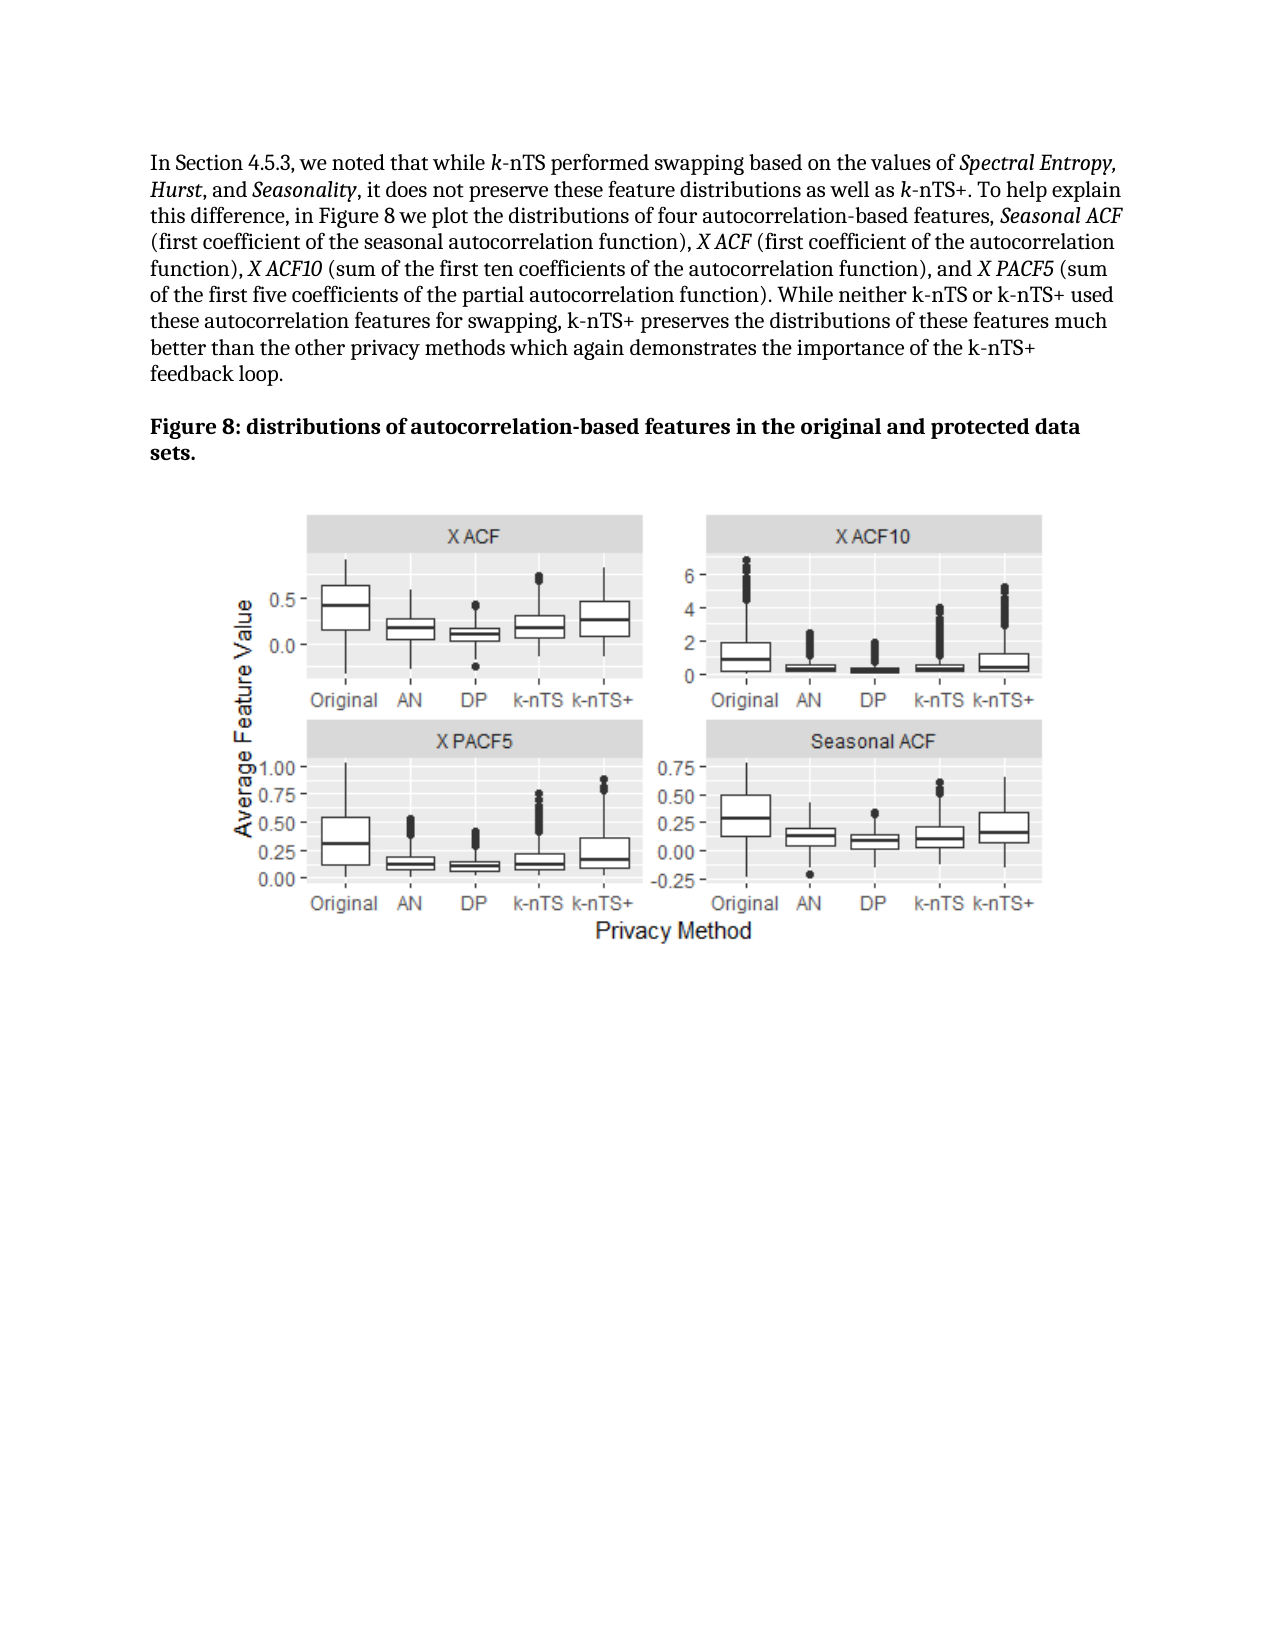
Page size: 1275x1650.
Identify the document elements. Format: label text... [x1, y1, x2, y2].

text Figure 8: distributions of autocorrelation-based features in the original and protected data sets. [150, 413, 1125, 466]
picture [220, 466, 1055, 955]
text In Section 4.5.3, we noted that while k-nTS performed swapping based on the values of Spectral Entropy, Hurst, and Seasonality, it does not preserve these feature distributions as well as k-nTS+. To help explain this difference, in Figure 8 we plot the distributions of four autocorrelation-based features, Seasonal ACF (first coefficient of the seasonal autocorrelation function), X ACF (first coefficient of the autocorrelation function), X ACF10 (sum of the first ten coefficients of the autocorrelation function), and X PACF5 (sum of the first five coefficients of the partial autocorrelation function). While neither k-nTS or k-nTS+ used these autocorrelation features for swapping, k-nTS+ preserves the distributions of these features much better than the other privacy methods which again demonstrates the importance of the k-nTS+ feedback loop. [150, 150, 1125, 387]
